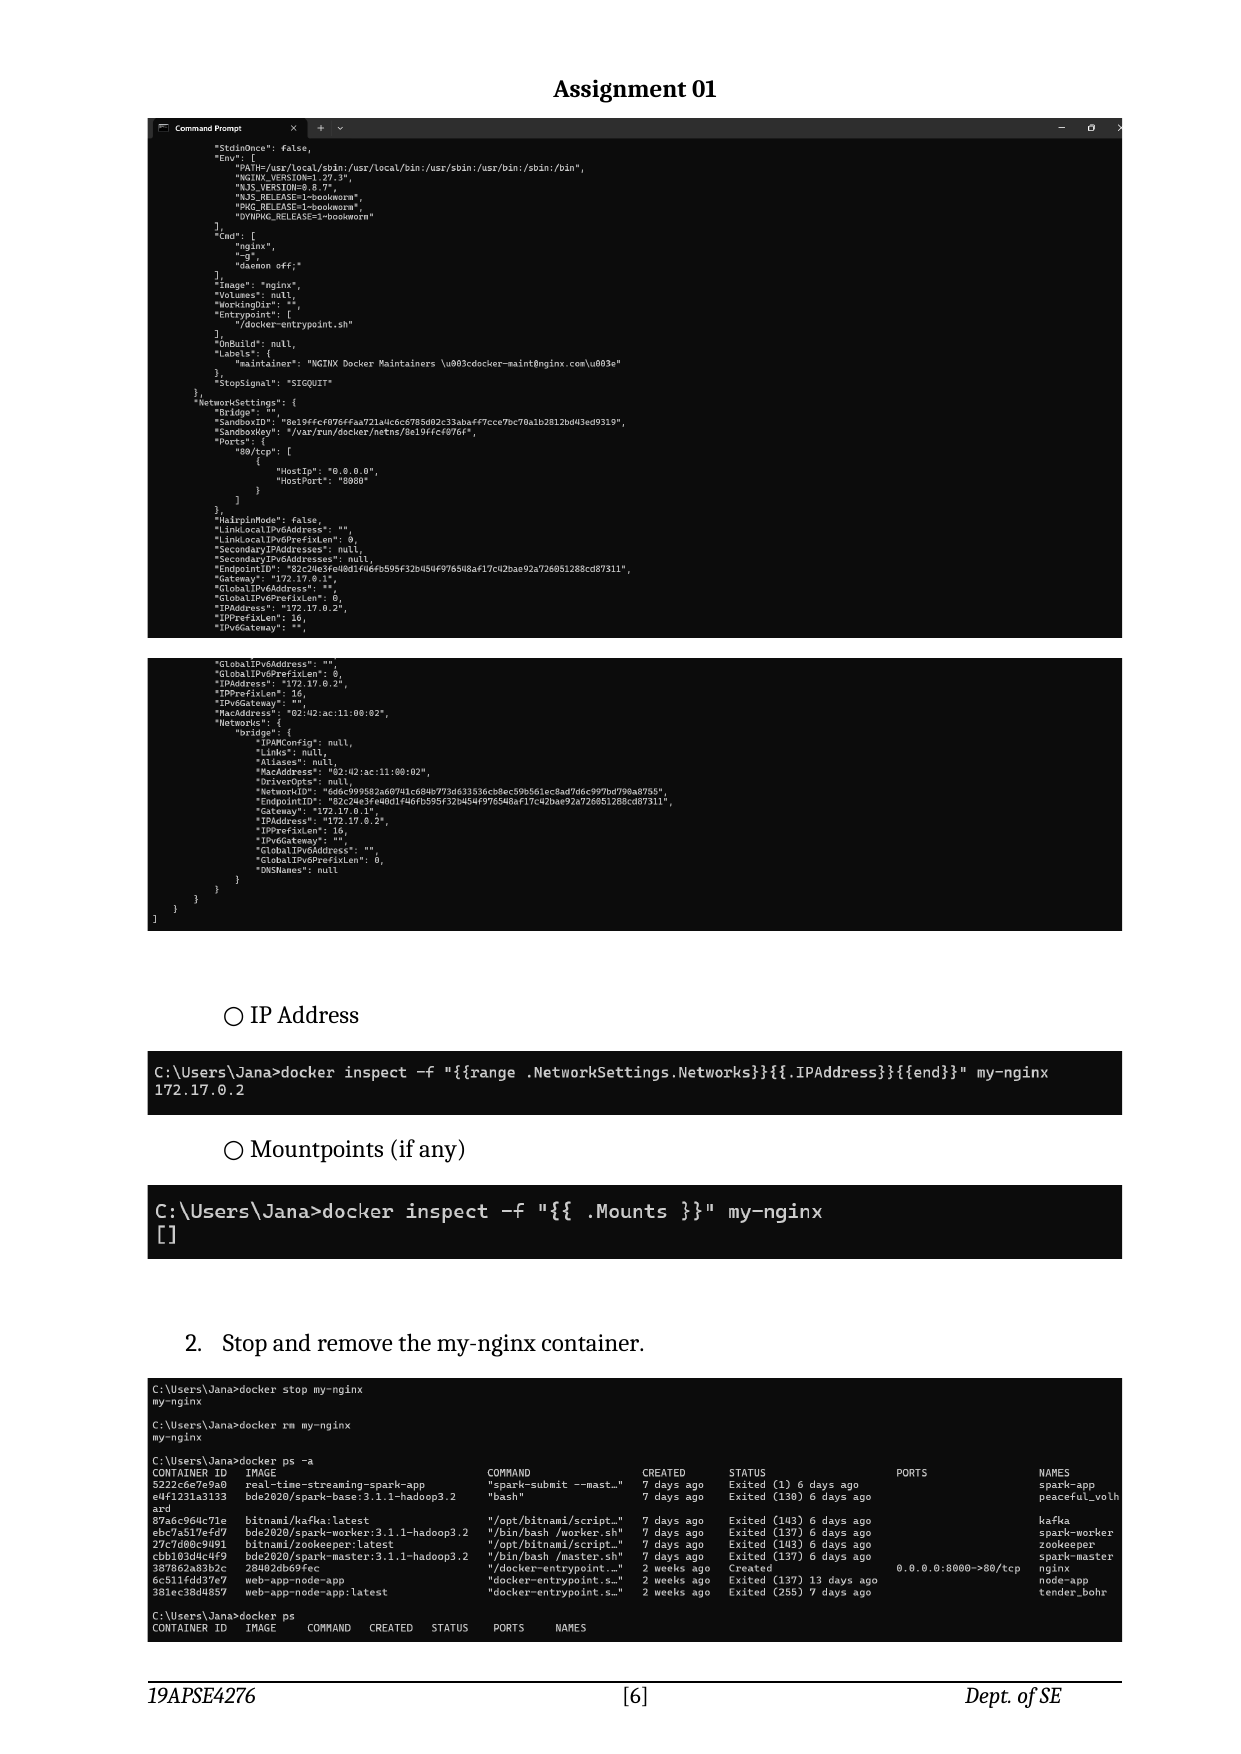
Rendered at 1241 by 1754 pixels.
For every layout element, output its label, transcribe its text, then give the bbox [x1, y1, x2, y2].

text ○ Mountpoints (if any) [148, 1135, 1122, 1164]
picture [147, 658, 1123, 931]
picture [147, 1051, 1123, 1115]
picture [147, 1185, 1123, 1259]
text ○ IP Address [148, 1001, 1122, 1030]
list Stop and remove the my-nginx container. [185, 1329, 1122, 1358]
picture [147, 118, 1123, 638]
picture [147, 1378, 1123, 1642]
